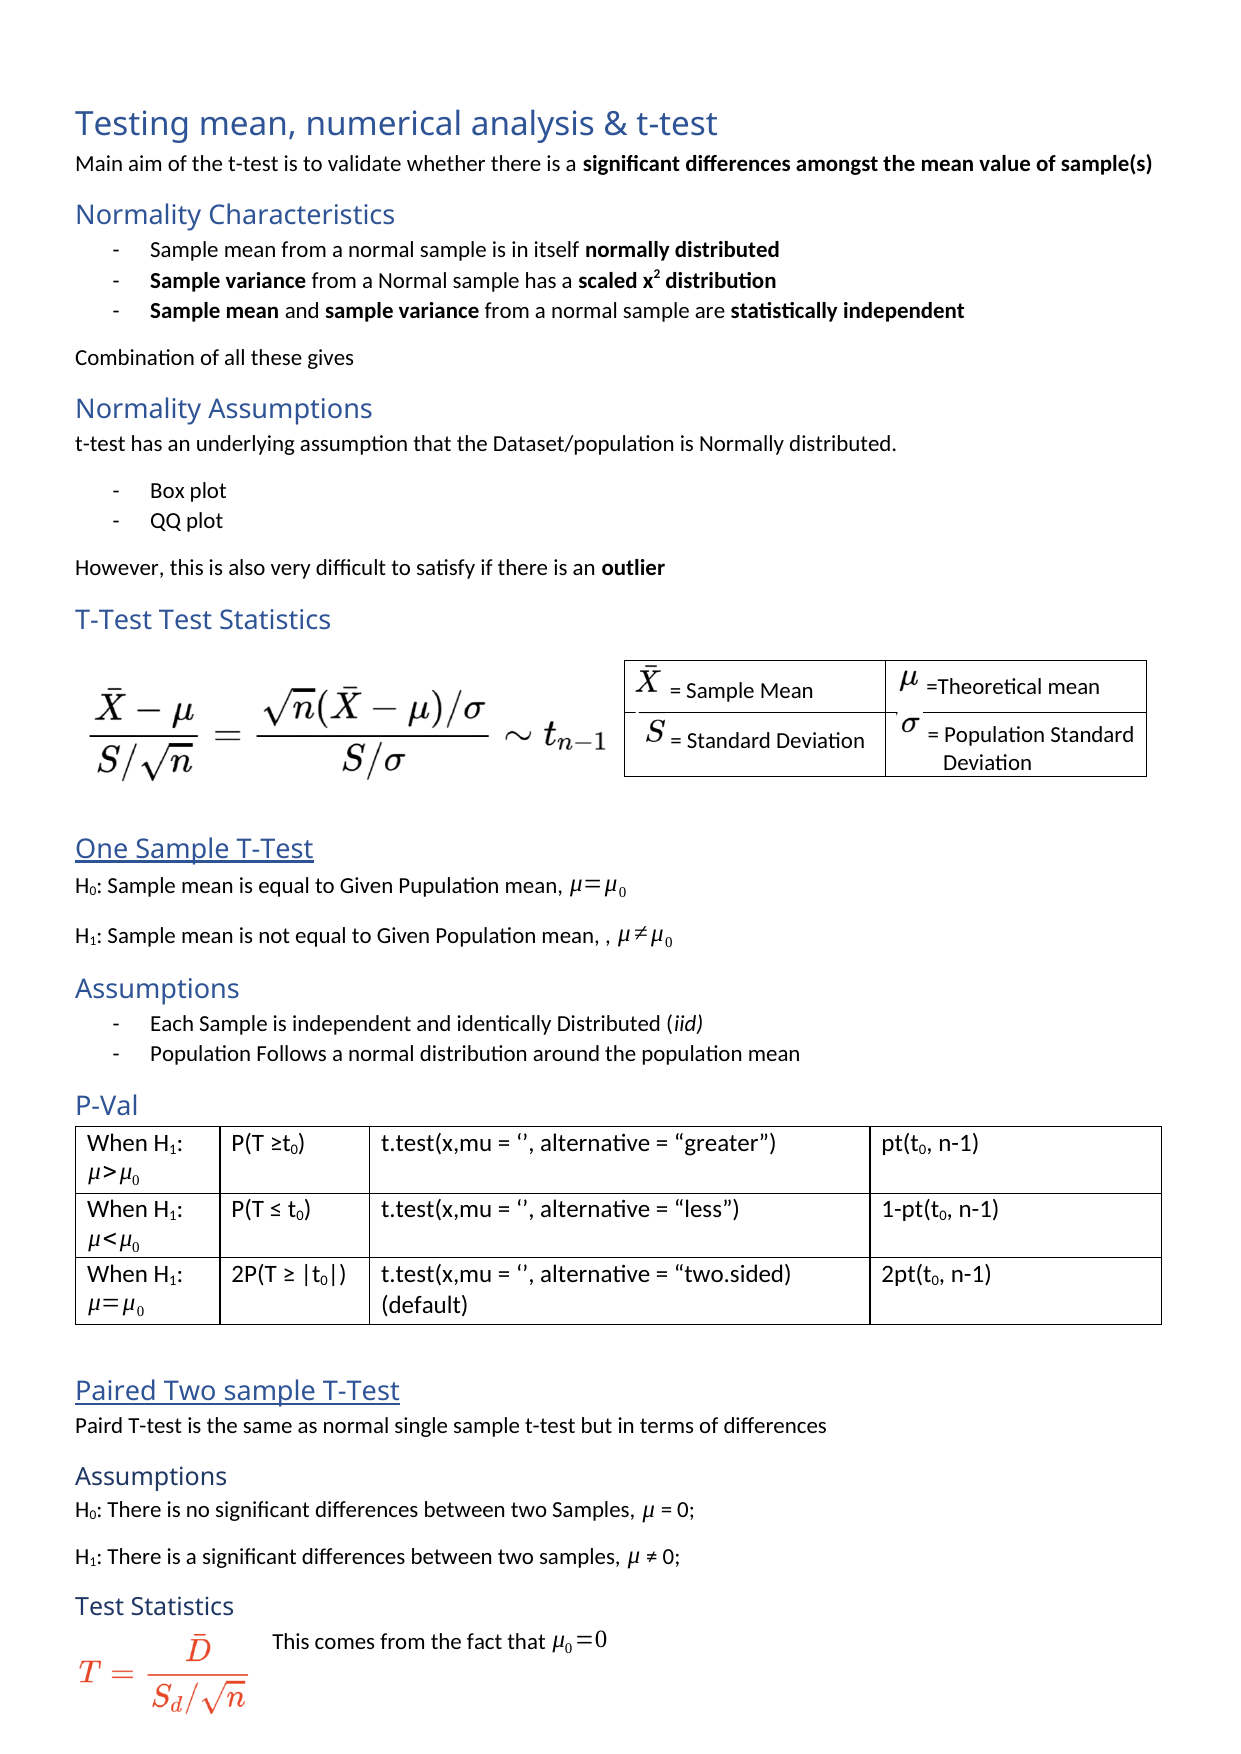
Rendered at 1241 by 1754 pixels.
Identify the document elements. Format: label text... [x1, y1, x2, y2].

subtitle Normality Assumptions [75, 390, 1165, 427]
picture [635, 661, 665, 699]
subtitle Test Statistics [75, 1589, 1165, 1623]
text H0: There is no significant differences between two Samples, = 0; [75, 1495, 1165, 1523]
text H1: Sample mean is not equal to Given Population mean, , [75, 919, 1165, 951]
list Population Follows a normal distribution around the population mean [112, 1039, 1165, 1068]
picture [74, 644, 609, 789]
table_header = Sample Mean [625, 661, 885, 712]
subtitle Paired Two sample T-Test [75, 1372, 1165, 1408]
subtitle T-Test Test Statistics [75, 600, 1165, 637]
table_header t.test(x,mu = ‘’, alternative = “greater”) [370, 1127, 869, 1193]
table_cell t.test(x,mu = ‘’, alternative = “less”) [370, 1194, 869, 1257]
table_cell 2pt(t0, n-1) [871, 1258, 1161, 1324]
table_cell = Standard Deviation [625, 713, 885, 776]
text H1: There is a significant differences between two samples, ≠ 0; [75, 1542, 1165, 1570]
table_cell t.test(x,mu = ‘’, alternative = “two.sided) (default) [370, 1258, 869, 1324]
table_header pt(t0, n-1) [871, 1127, 1161, 1193]
text This comes from the fact that [75, 1626, 1165, 1657]
table_cell 1-pt(t0, n-1) [871, 1194, 1161, 1257]
list Sample mean and sample variance from a normal sample are statistically independent [112, 296, 1165, 324]
text t-test has an underlying assumption that the Dataset/population is Normally distributed. [75, 429, 1165, 458]
list Sample mean from a normal sample is in itself normally distributed [112, 236, 1165, 264]
table_cell P(T ≤ t0) [221, 1194, 369, 1257]
subtitle One Sample T-Test [75, 829, 1165, 866]
picture [896, 712, 923, 743]
table_cell = Population Standard Deviation [886, 713, 1146, 776]
subtitle Normality Characteristics [75, 196, 1165, 233]
table_header When H1: [76, 1127, 219, 1193]
list QQ plot [112, 507, 1165, 535]
list Box plot [112, 476, 1165, 504]
table_header =Theoretical mean [886, 661, 1146, 712]
text Paird T-test is the same as normal single sample t-test but in terms of differences [75, 1411, 1165, 1439]
text Main aim of the t-test is to validate whether there is a significant differences amongst the mean value of sample(s) [75, 149, 1165, 177]
text Combination of all these gives [75, 343, 1165, 371]
picture [635, 712, 665, 749]
table_cell When H1: [76, 1258, 219, 1324]
subtitle Testing mean, numerical analysis & t-test [75, 100, 1165, 145]
subtitle Assumptions [75, 1458, 1165, 1492]
text However, this is also very difficult to satisfy if there is an outlier [75, 553, 1165, 582]
table_cell When H1: [76, 1194, 219, 1257]
table_cell 2P(T ≥ |t0|) [221, 1258, 369, 1324]
text H0: Sample mean is equal to Given Pupulation mean, [75, 869, 1165, 901]
list Each Sample is independent and identically Distributed (iid) [112, 1009, 1165, 1037]
subtitle P-Val [75, 1086, 1165, 1123]
picture [896, 661, 922, 694]
subtitle Assumptions [75, 969, 1165, 1006]
table_header P(T ≥t0) [221, 1127, 369, 1193]
picture [75, 1629, 253, 1714]
list Sample variance from a Normal sample has a scaled x2 distribution [112, 266, 1165, 294]
